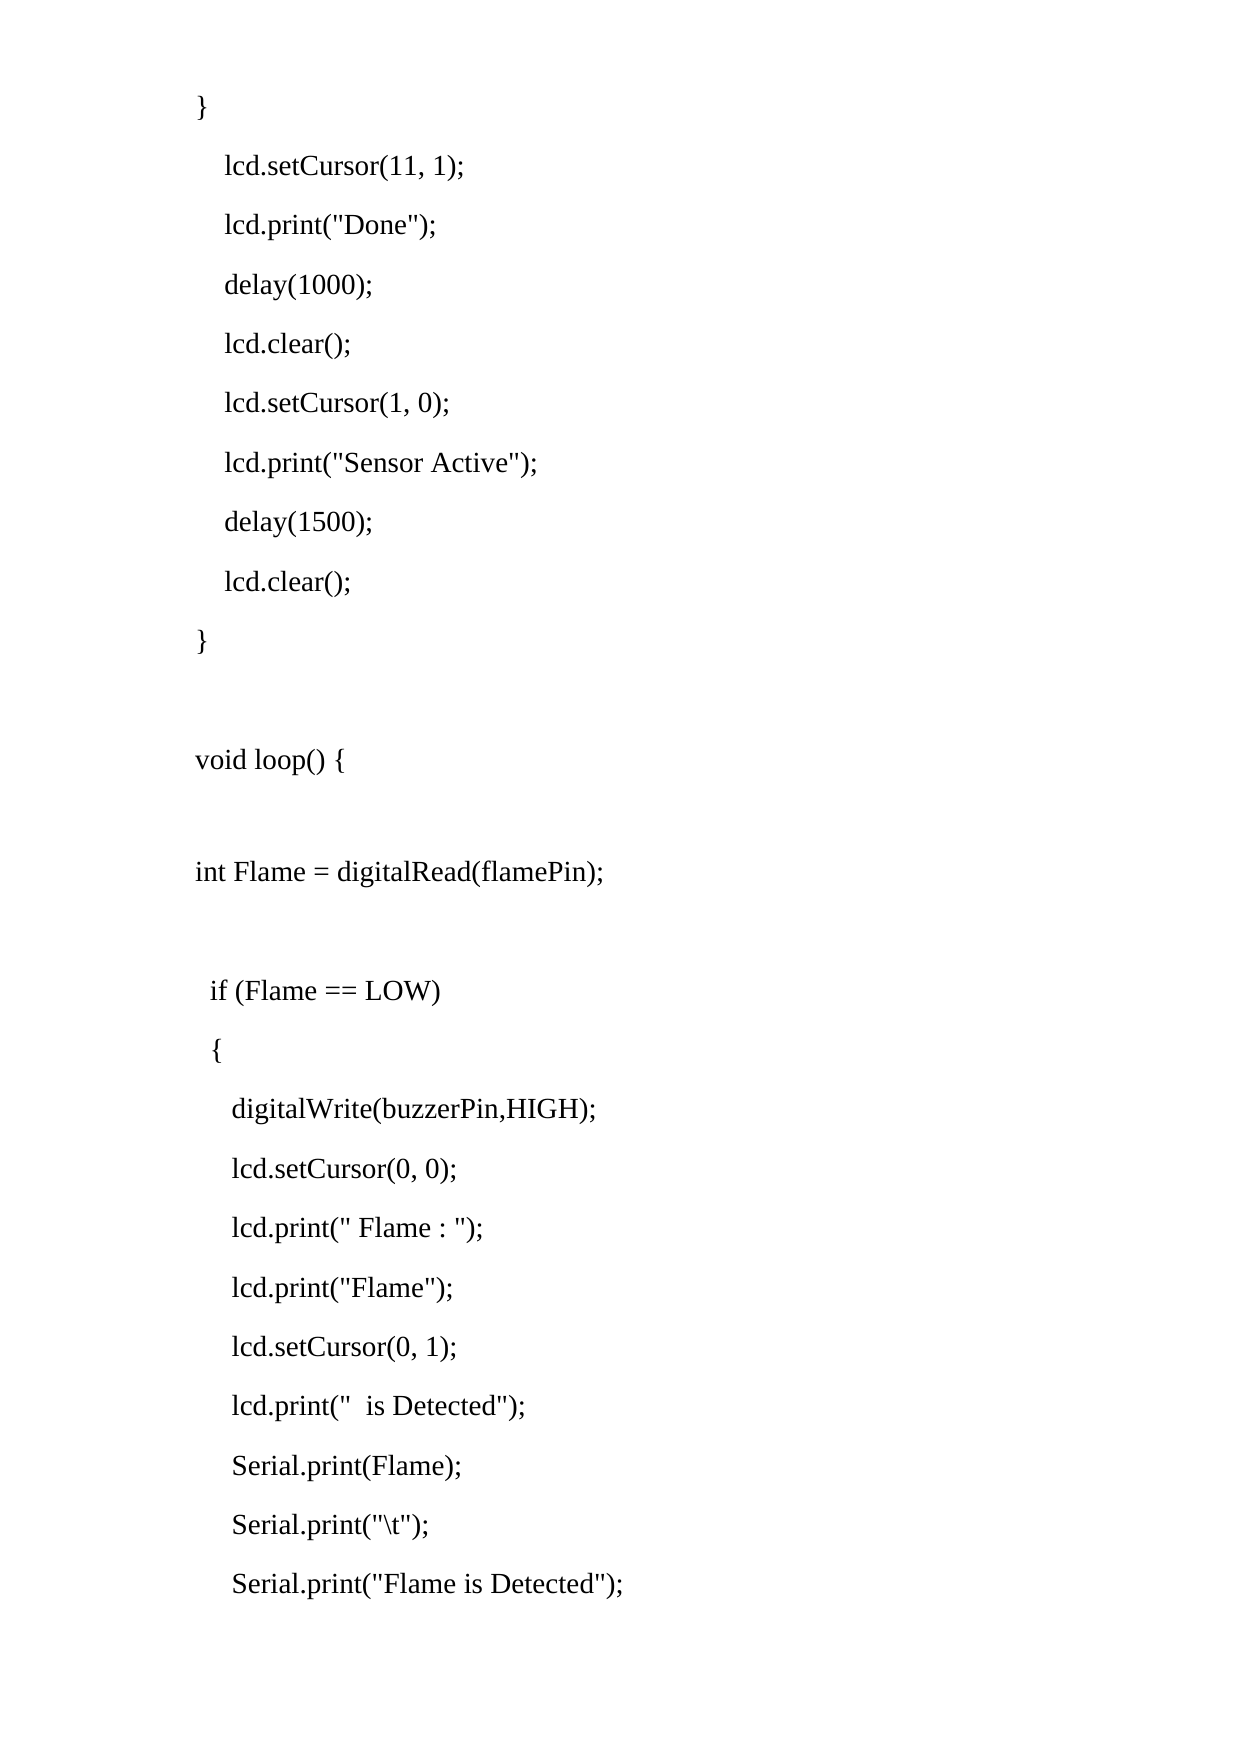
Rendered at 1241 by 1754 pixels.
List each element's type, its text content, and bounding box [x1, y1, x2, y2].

text lcd.setCursor(0, 1); [195, 1329, 1122, 1363]
text lcd.setCursor(0, 0); [195, 1151, 1122, 1184]
text lcd.print("Done"); [195, 207, 1122, 241]
text lcd.setCursor(11, 1); [195, 148, 1122, 182]
text lcd.print("Flame"); [195, 1270, 1122, 1303]
text lcd.print(" Flame : "); [195, 1210, 1122, 1244]
text lcd.setCursor(1, 0); [195, 386, 1122, 419]
text } [195, 623, 1122, 657]
text Serial.print("\t"); [195, 1507, 1122, 1541]
text } [195, 89, 1122, 122]
text Serial.print(Flame); [195, 1448, 1122, 1481]
text void loop() { [195, 742, 1122, 775]
text { [195, 1032, 1122, 1066]
text digitalWrite(buzzerPin,HIGH); [195, 1092, 1122, 1125]
text if (Flame == LOW) [195, 973, 1122, 1006]
text delay(1000); [195, 267, 1122, 300]
text int Flame = digitalRead(flamePin); [195, 854, 1122, 888]
text delay(1500); [195, 504, 1122, 538]
text Serial.print("Flame is Detected"); [195, 1567, 1122, 1600]
text lcd.print(" is Detected"); [195, 1388, 1122, 1422]
text lcd.clear(); [195, 326, 1122, 360]
text lcd.clear(); [195, 564, 1122, 597]
text lcd.print("Sensor Active"); [195, 445, 1122, 478]
